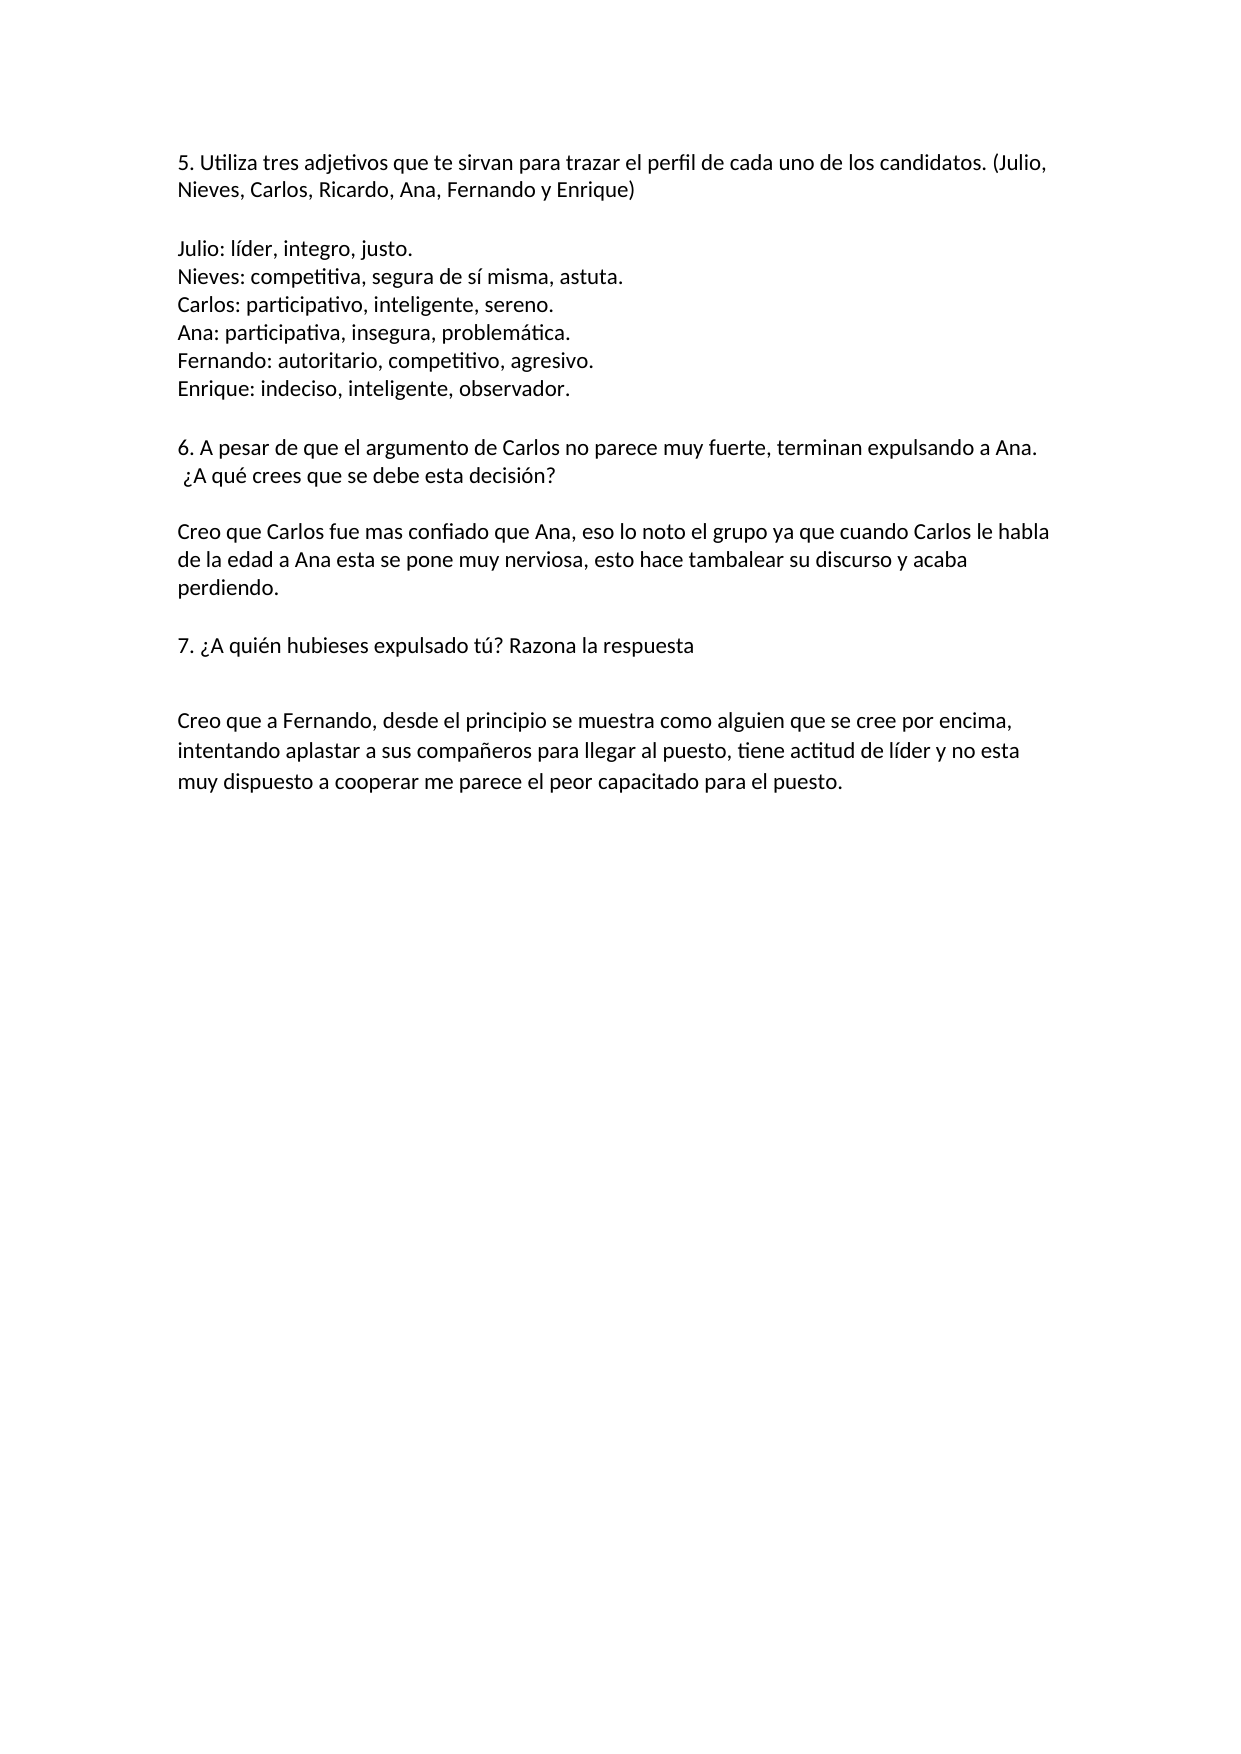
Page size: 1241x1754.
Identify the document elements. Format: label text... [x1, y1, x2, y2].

text Julio: líder, integro, justo. [177, 234, 1063, 262]
text Fernando: autoritario, competitivo, agresivo. [177, 346, 1063, 374]
text Ana: participativa, insegura, problemática. [177, 318, 1063, 346]
text 7. ¿A quién hubieses expulsado tú? Razona la respuesta [177, 631, 1063, 659]
text 5. Utiliza tres adjetivos que te sirvan para trazar el perfil de cada uno de los candidatos. (Julio, Nieves, Carlos, Ricardo, Ana, Fernando y Enrique) [177, 148, 1063, 204]
text Nieves: competitiva, segura de sí misma, astuta. [177, 262, 1063, 290]
text ¿A qué crees que se debe esta decisión? [177, 461, 1063, 489]
text 6. A pesar de que el argumento de Carlos no parece muy fuerte, terminan expulsando a Ana. [177, 433, 1063, 461]
text Carlos: participativo, inteligente, sereno. [177, 290, 1063, 318]
text Creo que a Fernando, desde el principio se muestra como alguien que se cree por encima, intentando aplastar a sus compañeros para llegar al puesto, tiene actitud de líder y no esta muy dispuesto a cooperar me parece el peor capacitado para el puesto. [177, 706, 1063, 795]
text Enrique: indeciso, inteligente, observador. [177, 374, 1063, 402]
text Creo que Carlos fue mas confiado que Ana, eso lo noto el grupo ya que cuando Carlos le habla de la edad a Ana esta se pone muy nerviosa, esto hace tambalear su discurso y acaba perdiendo. [177, 517, 1063, 601]
